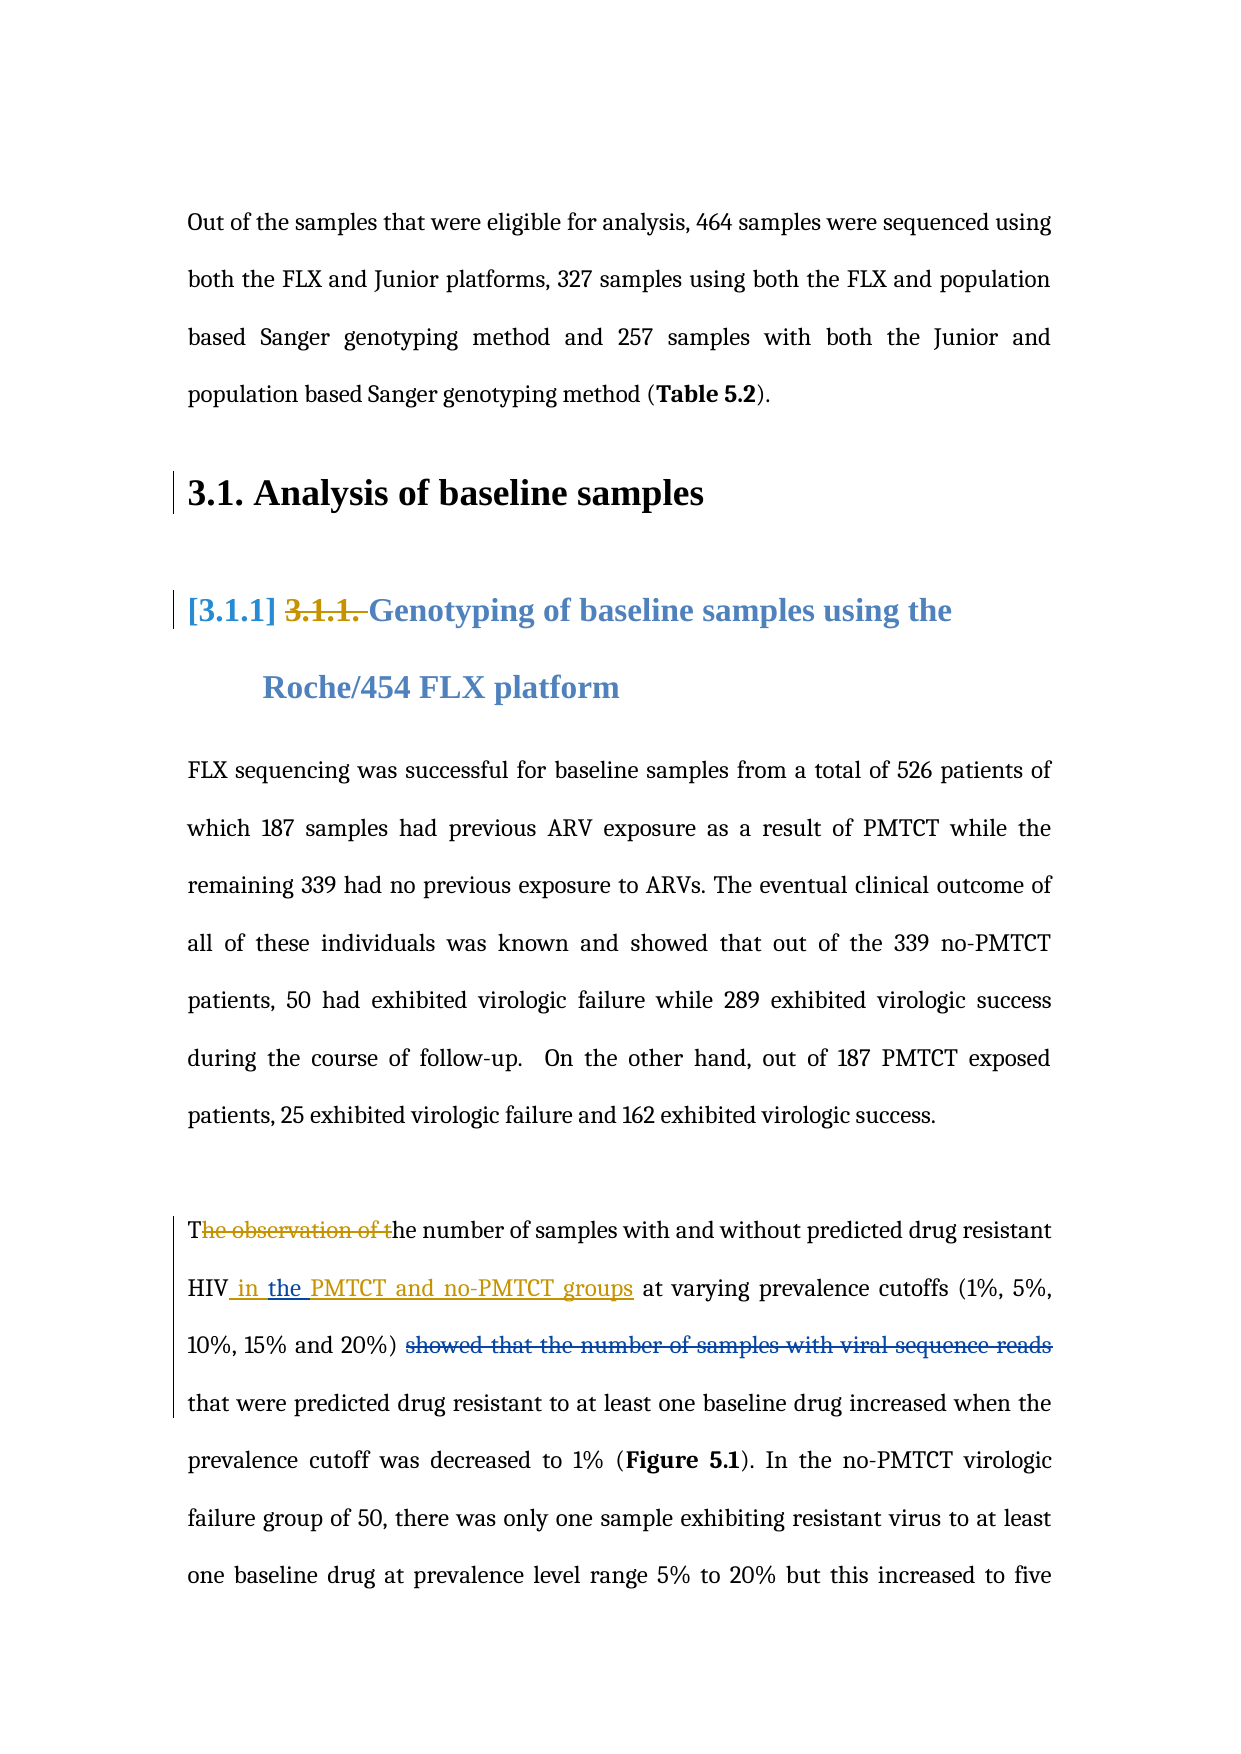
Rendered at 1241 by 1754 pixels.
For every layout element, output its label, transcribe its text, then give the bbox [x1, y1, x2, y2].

subtitle 3.1. Analysis of baseline samples [187, 471, 1053, 514]
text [187, 1216, 1053, 1590]
text FLX sequencing was successful for baseline samples from a total of 526 patients of which 187 samples had previous ARV exposure as a result of PMTCT while the remaining 339 had no previous exposure to ARVs. The eventual clinical outcome of all of these individuals was known and showed that out of the 339 no-PMTCT patients, 50 had exhibited virologic failure while 289 exhibited virologic success during the course of follow-up. On the other hand, out of 187 PMTCT exposed patients, 25 exhibited virologic failure and 162 exhibited virologic success. [187, 756, 1053, 1130]
subtitle Genotyping of baseline samples using the Roche/454 FLX platform [187, 590, 1053, 705]
text Out of the samples that were eligible for analysis, 464 samples were sequenced using both the FLX and Junior platforms, 327 samples using both the FLX and population based Sanger genotyping method and 257 samples with both the Junior and population based Sanger genotyping method (Table 5.2). [187, 207, 1053, 409]
